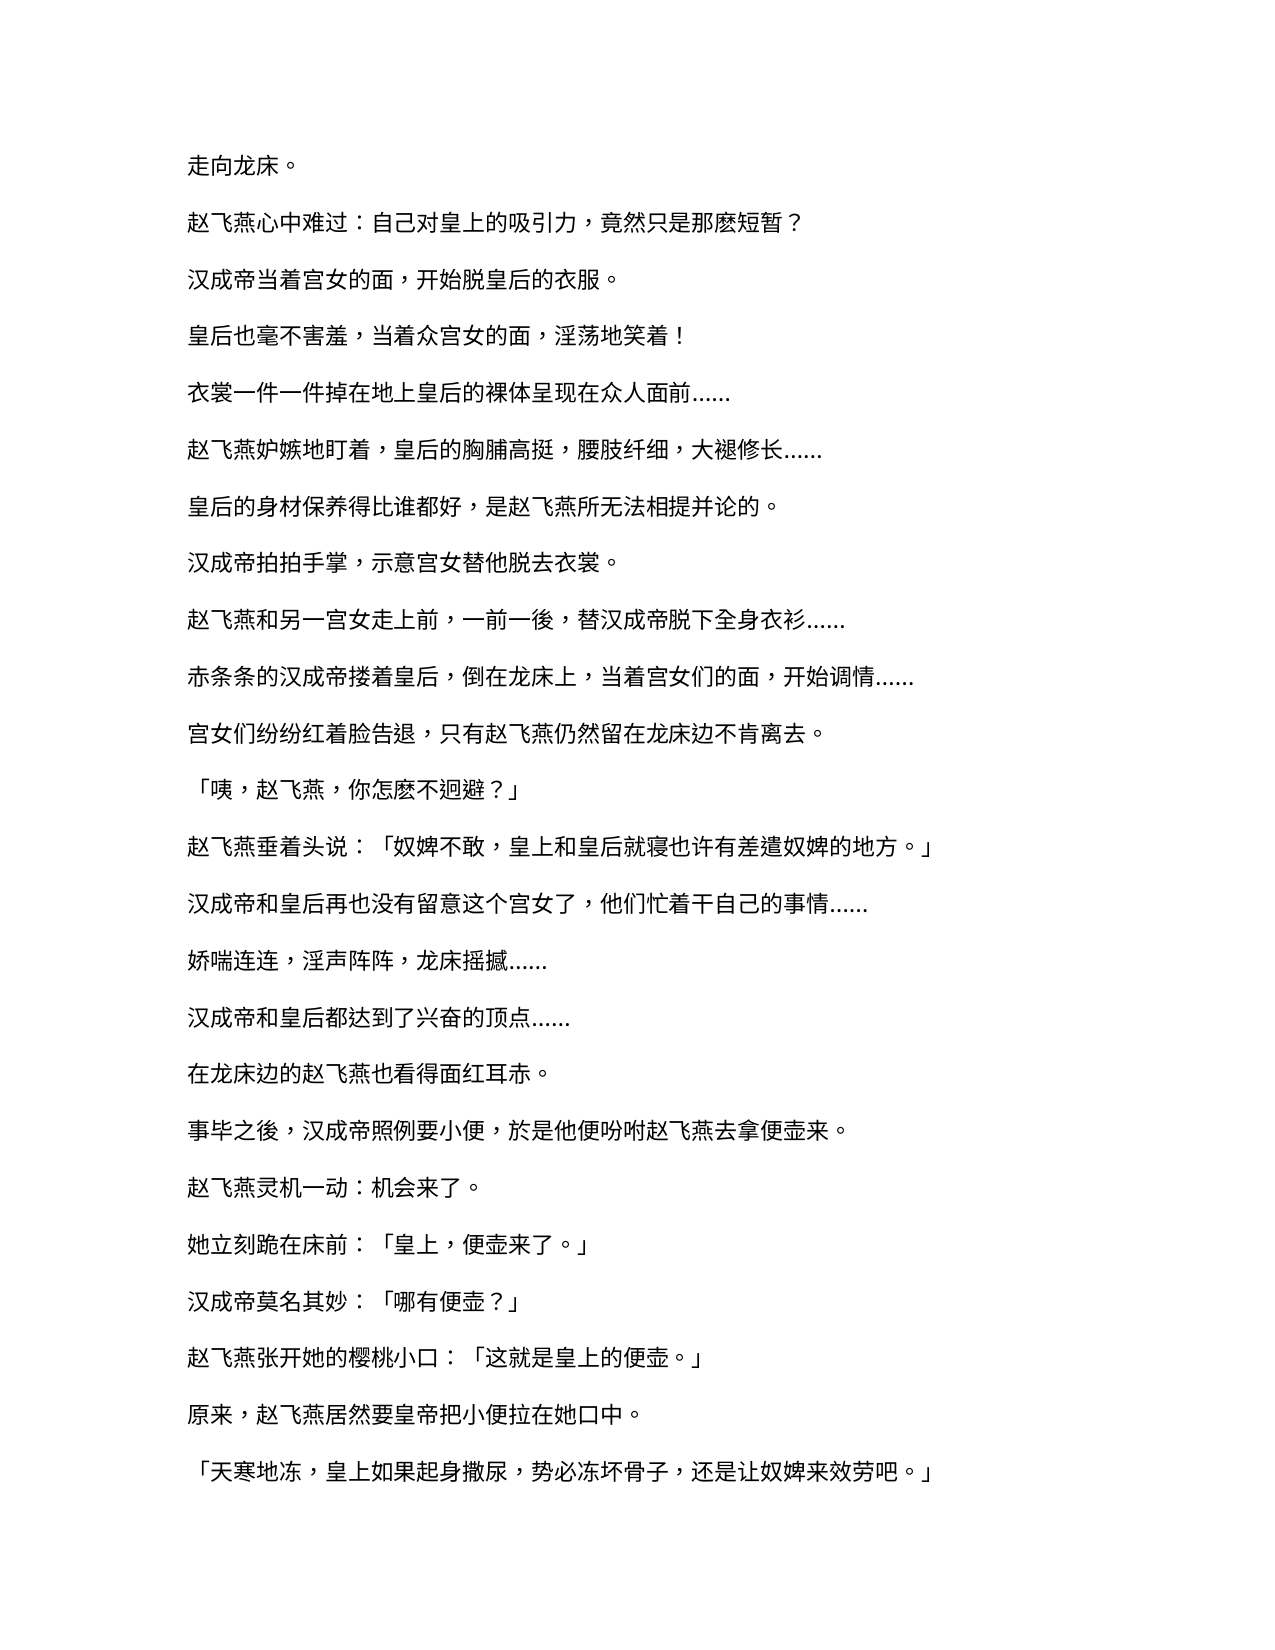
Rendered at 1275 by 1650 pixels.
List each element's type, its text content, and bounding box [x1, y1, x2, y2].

text 汉成帝和皇后都达到了兴奋的顶点…… [187, 1002, 1087, 1033]
text 「天寒地冻，皇上如果起身撒尿，势必冻坏骨子，还是让奴婢来效劳吧。」 [187, 1456, 1087, 1487]
text 赵飞燕张开她的樱桃小口∶「这就是皇上的便壶。」 [187, 1342, 1087, 1373]
text 赵飞燕垂着头说∶「奴婢不敢，皇上和皇后就寝也许有差遣奴婢的地方。」 [187, 831, 1087, 862]
text 皇后的身材保养得比谁都好，是赵飞燕所无法相提并论的。 [187, 491, 1087, 522]
text 汉成帝拍拍手掌，示意宫女替他脱去衣裳。 [187, 547, 1087, 579]
text 在龙床边的赵飞燕也看得面红耳赤。 [187, 1058, 1087, 1089]
text 皇后也毫不害羞，当着众宫女的面，淫荡地笑着！ [187, 320, 1087, 352]
text 「咦，赵飞燕，你怎麽不迥避？」 [187, 774, 1087, 806]
text 赵飞燕灵机一动∶机会来了。 [187, 1172, 1087, 1203]
text 汉成帝当着宫女的面，开始脱皇后的衣服。 [187, 263, 1087, 295]
text 娇喘连连，淫声阵阵，龙床摇撼…… [187, 945, 1087, 976]
text 宫女们纷纷红着脸告退，只有赵飞燕仍然留在龙床边不肯离去。 [187, 718, 1087, 749]
text 赵飞燕和另一宫女走上前，一前一後，替汉成帝脱下全身衣衫…… [187, 604, 1087, 635]
text 她立刻跪在床前∶「皇上，便壶来了。」 [187, 1229, 1087, 1260]
text 事毕之後，汉成帝照例要小便，於是他便吩咐赵飞燕去拿便壶来。 [187, 1115, 1087, 1146]
text 汉成帝和皇后再也没有留意这个宫女了，他们忙着干自己的事情…… [187, 888, 1087, 919]
text 赤条条的汉成帝搂着皇后，倒在龙床上，当着宫女们的面，开始调情…… [187, 661, 1087, 692]
text 衣裳一件一件掉在地上皇后的裸体呈现在众人面前…… [187, 377, 1087, 408]
text 走向龙床。 [187, 150, 1087, 181]
text 赵飞燕妒嫉地盯着，皇后的胸脯高挺，腰肢纤细，大褪修长…… [187, 434, 1087, 465]
text 赵飞燕心中难过∶自己对皇上的吸引力，竟然只是那麽短暂？ [187, 207, 1087, 238]
text 原来，赵飞燕居然要皇帝把小便拉在她口中。 [187, 1399, 1087, 1430]
text 汉成帝莫名其妙∶「哪有便壶？」 [187, 1285, 1087, 1317]
